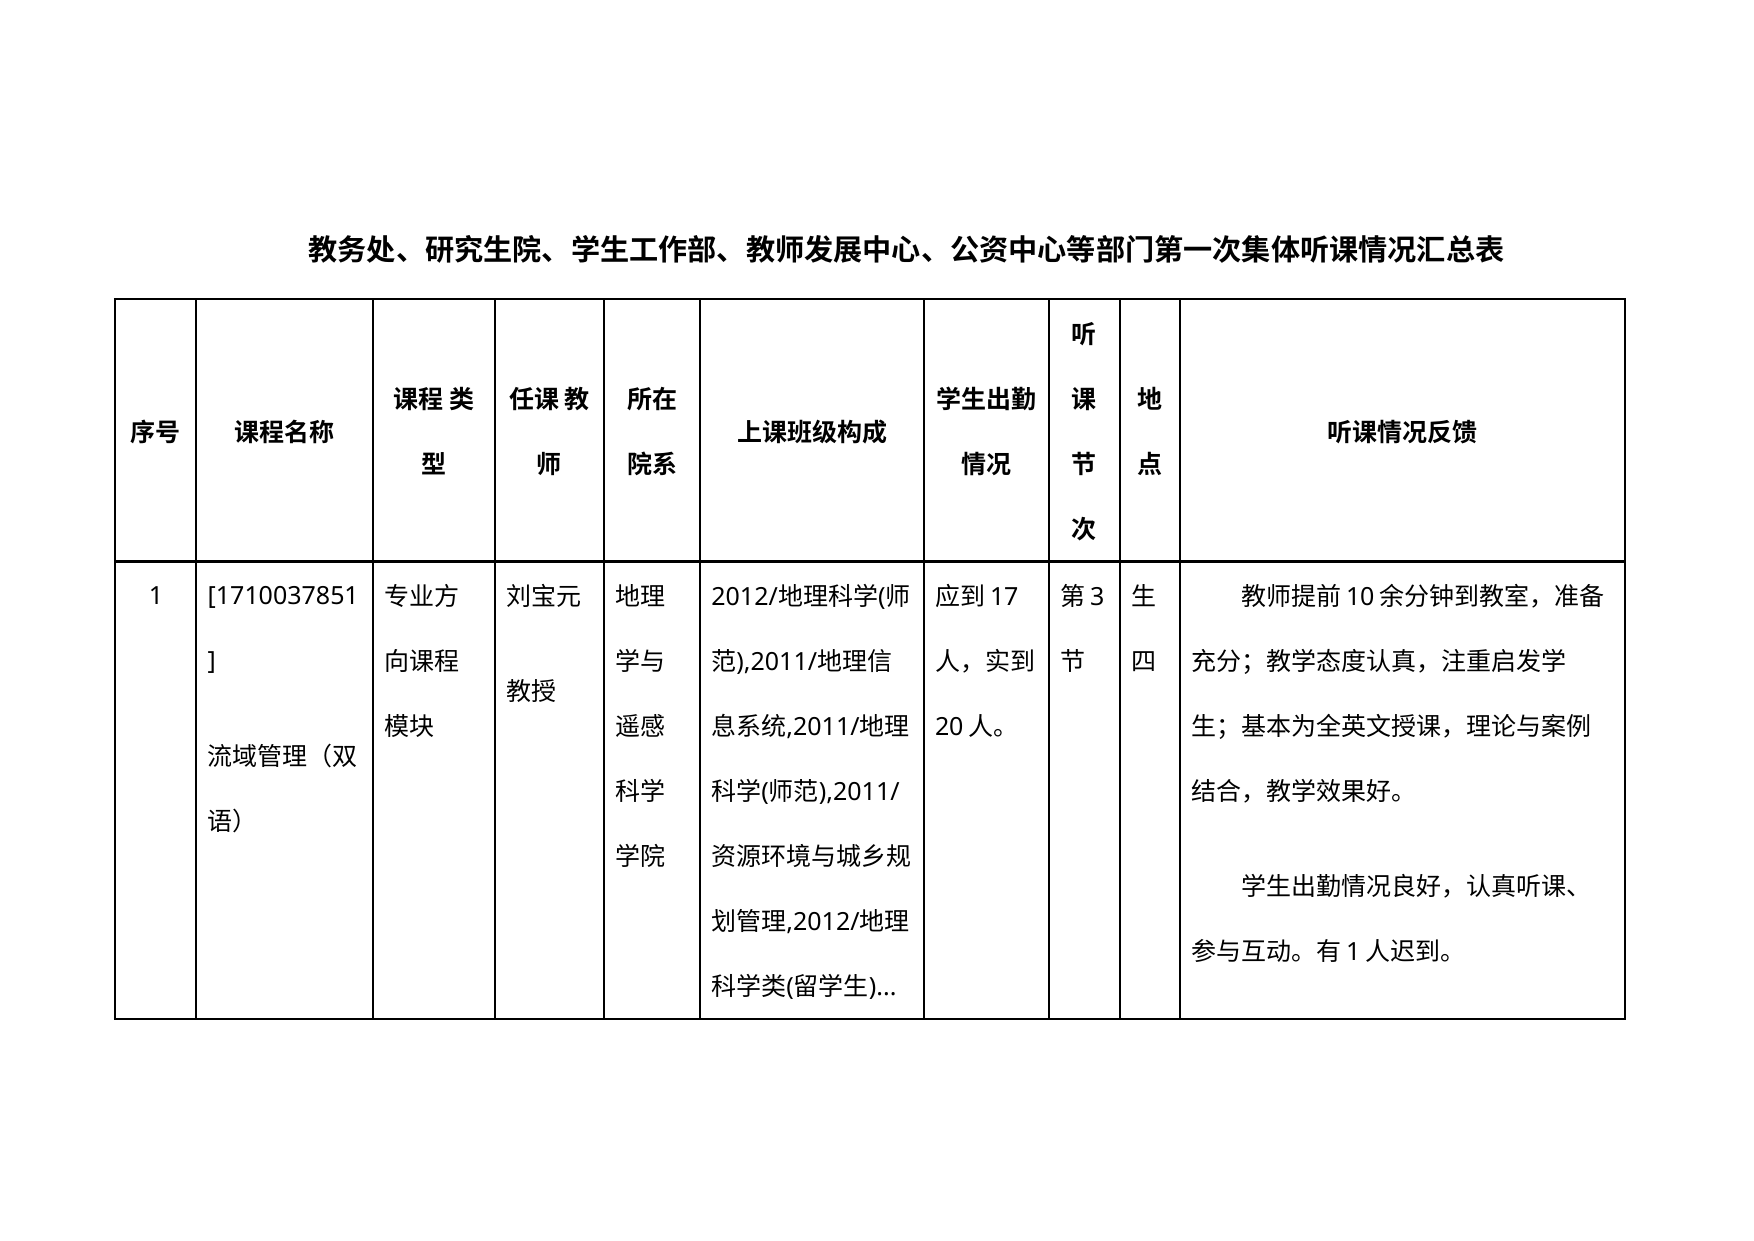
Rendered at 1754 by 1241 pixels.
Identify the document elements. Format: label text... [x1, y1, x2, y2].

table_header 地点 [1121, 300, 1179, 560]
text 教务处、研究生院、学生工作部、教师发展中心、公资中心等部门第一次集体听课情况汇总表 [150, 227, 1604, 269]
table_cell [1181, 563, 1624, 1017]
table_header 课程 类型 [374, 300, 494, 560]
table_cell 专业方向课程模块 [374, 563, 494, 1017]
table_header 听课节次 [1050, 300, 1119, 560]
table_cell 生四 [1121, 563, 1179, 1017]
table_cell 第3节 [1050, 563, 1119, 1017]
table_header 序号 [116, 300, 195, 560]
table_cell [197, 563, 372, 1017]
table_cell 地理学与遥感科学学院 [605, 563, 699, 1017]
table_header 上课班级构成 [701, 300, 923, 560]
table_header 课程名称 [197, 300, 372, 560]
table_header 所在 院系 [605, 300, 699, 560]
table_cell 应到17人，实到20人。 [925, 563, 1048, 1017]
table_header 学生出勤情况 [925, 300, 1048, 560]
table_header 听课情况反馈 [1181, 300, 1624, 560]
table_header 任课 教师 [496, 300, 603, 560]
table_cell 1 [116, 563, 195, 1017]
table_cell 刘宝元 教授 [496, 563, 603, 1017]
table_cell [701, 563, 923, 1017]
